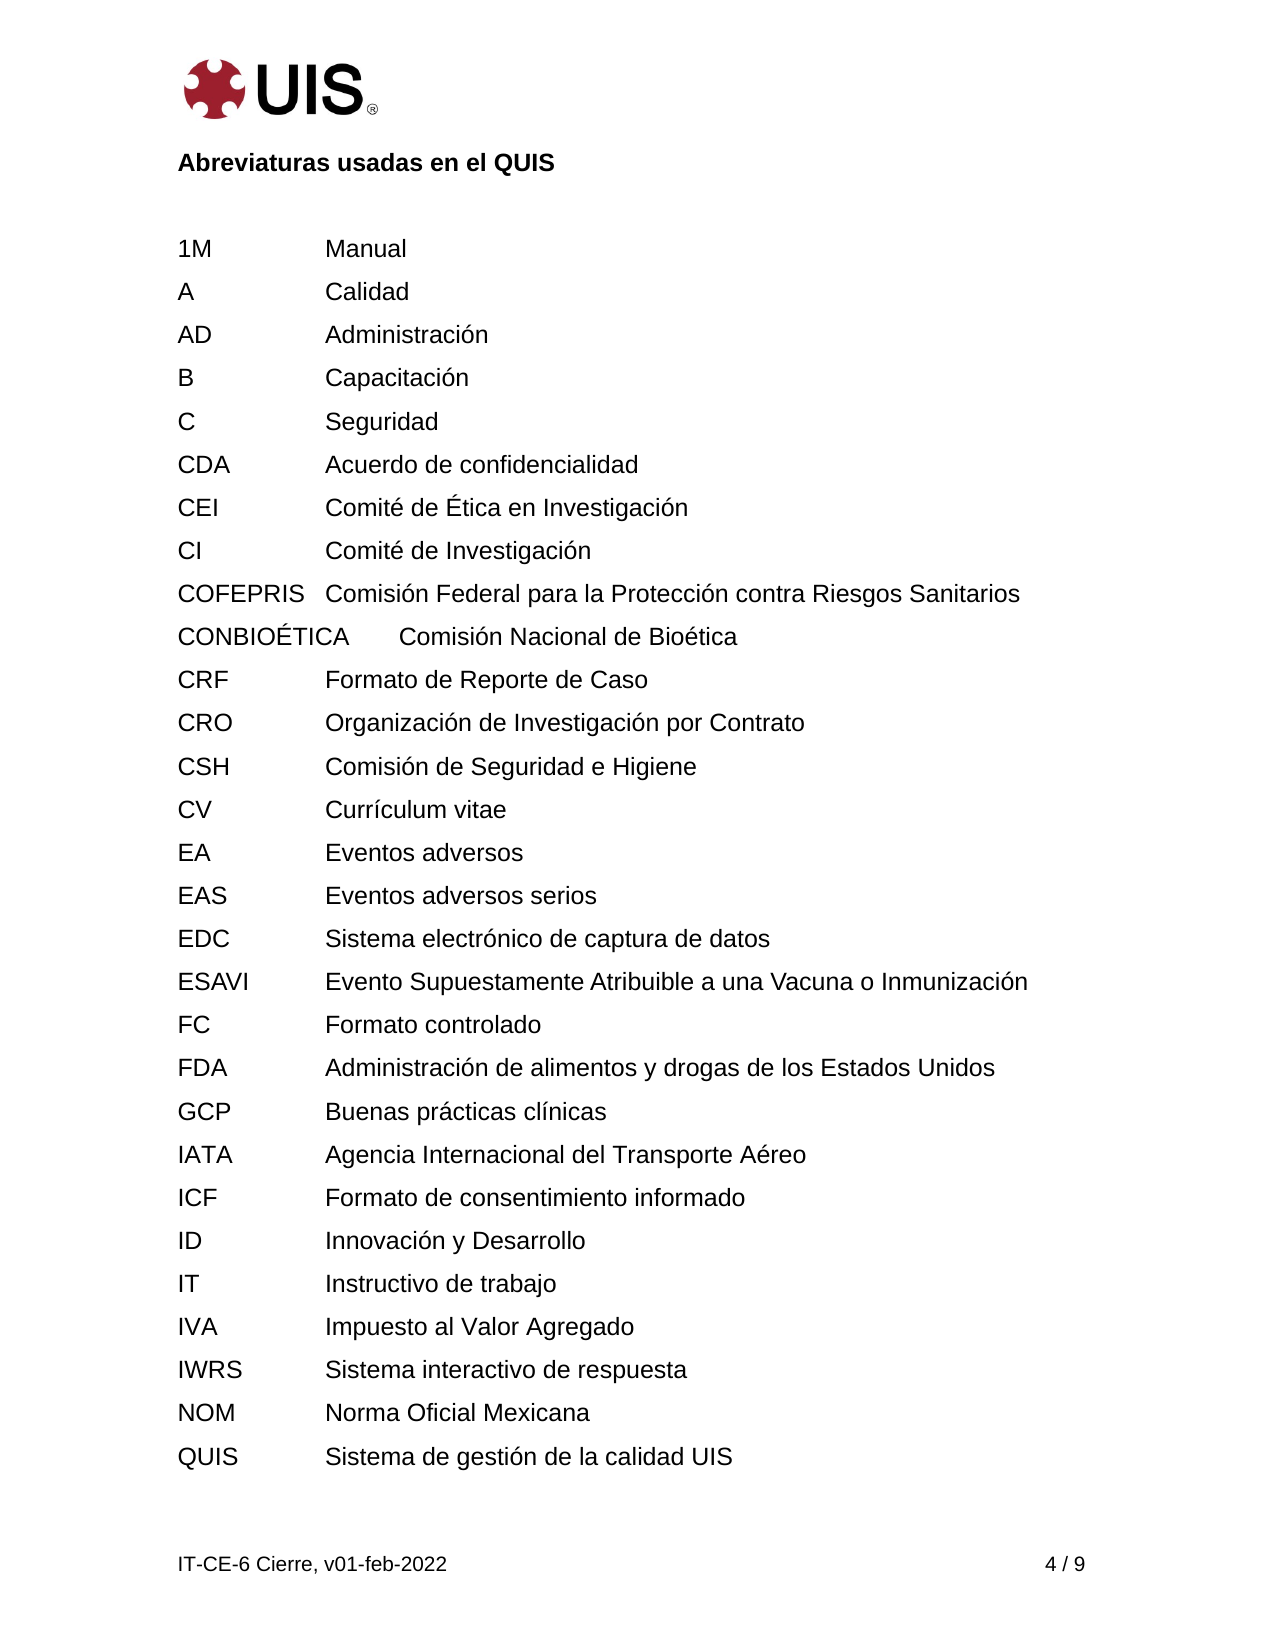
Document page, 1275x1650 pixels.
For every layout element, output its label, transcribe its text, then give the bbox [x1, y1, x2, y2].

text ID Innovación y Desarrollo [177, 1226, 1098, 1254]
text GCP Buenas prácticas clínicas [177, 1096, 1098, 1125]
text IATA Agencia Internacional del Transporte Aéreo [177, 1139, 1098, 1168]
text EA Eventos adversos [177, 838, 1098, 866]
text CRO Organización de Investigación por Contrato [177, 708, 1098, 737]
text ESAVI Evento Supuestamente Atribuible a una Vacuna o Inmunización [177, 967, 1098, 996]
text AD Administración [177, 320, 1098, 349]
text CDA Acuerdo de confidencialidad [177, 449, 1098, 478]
text C Seguridad [177, 406, 1098, 435]
text QUIS Sistema de gestión de la calidad UIS [177, 1441, 1098, 1470]
picture [182, 57, 380, 121]
text CRF Formato de Reporte de Caso [177, 665, 1098, 694]
text FC Formato controlado [177, 1010, 1098, 1039]
text ICF Formato de consentimiento informado [177, 1183, 1098, 1211]
text CEI Comité de Ética en Investigación [177, 493, 1098, 521]
text NOM Norma Oficial Mexicana [177, 1398, 1098, 1427]
text IVA Impuesto al Valor Agregado [177, 1312, 1098, 1341]
text CONBIOÉTICA Comisión Nacional de Bioética [177, 622, 1098, 651]
text EDC Sistema electrónico de captura de datos [177, 924, 1098, 953]
text EAS Eventos adversos serios [177, 881, 1098, 909]
text FDA Administración de alimentos y drogas de los Estados Unidos [177, 1053, 1098, 1082]
text COFEPRIS Comisión Federal para la Protección contra Riesgos Sanitarios [177, 579, 1098, 608]
text CSH Comisión de Seguridad e Higiene [177, 751, 1098, 780]
text A Calidad [177, 277, 1098, 306]
text B Capacitación [177, 363, 1098, 392]
text CV Currículum vitae [177, 794, 1098, 823]
text 1M Manual [177, 234, 1098, 263]
text IT Instructivo de trabajo [177, 1269, 1098, 1298]
text IWRS Sistema interactivo de respuesta [177, 1355, 1098, 1384]
text CI Comité de Investigación [177, 536, 1098, 564]
title Abreviaturas usadas en el QUIS [177, 148, 1098, 176]
